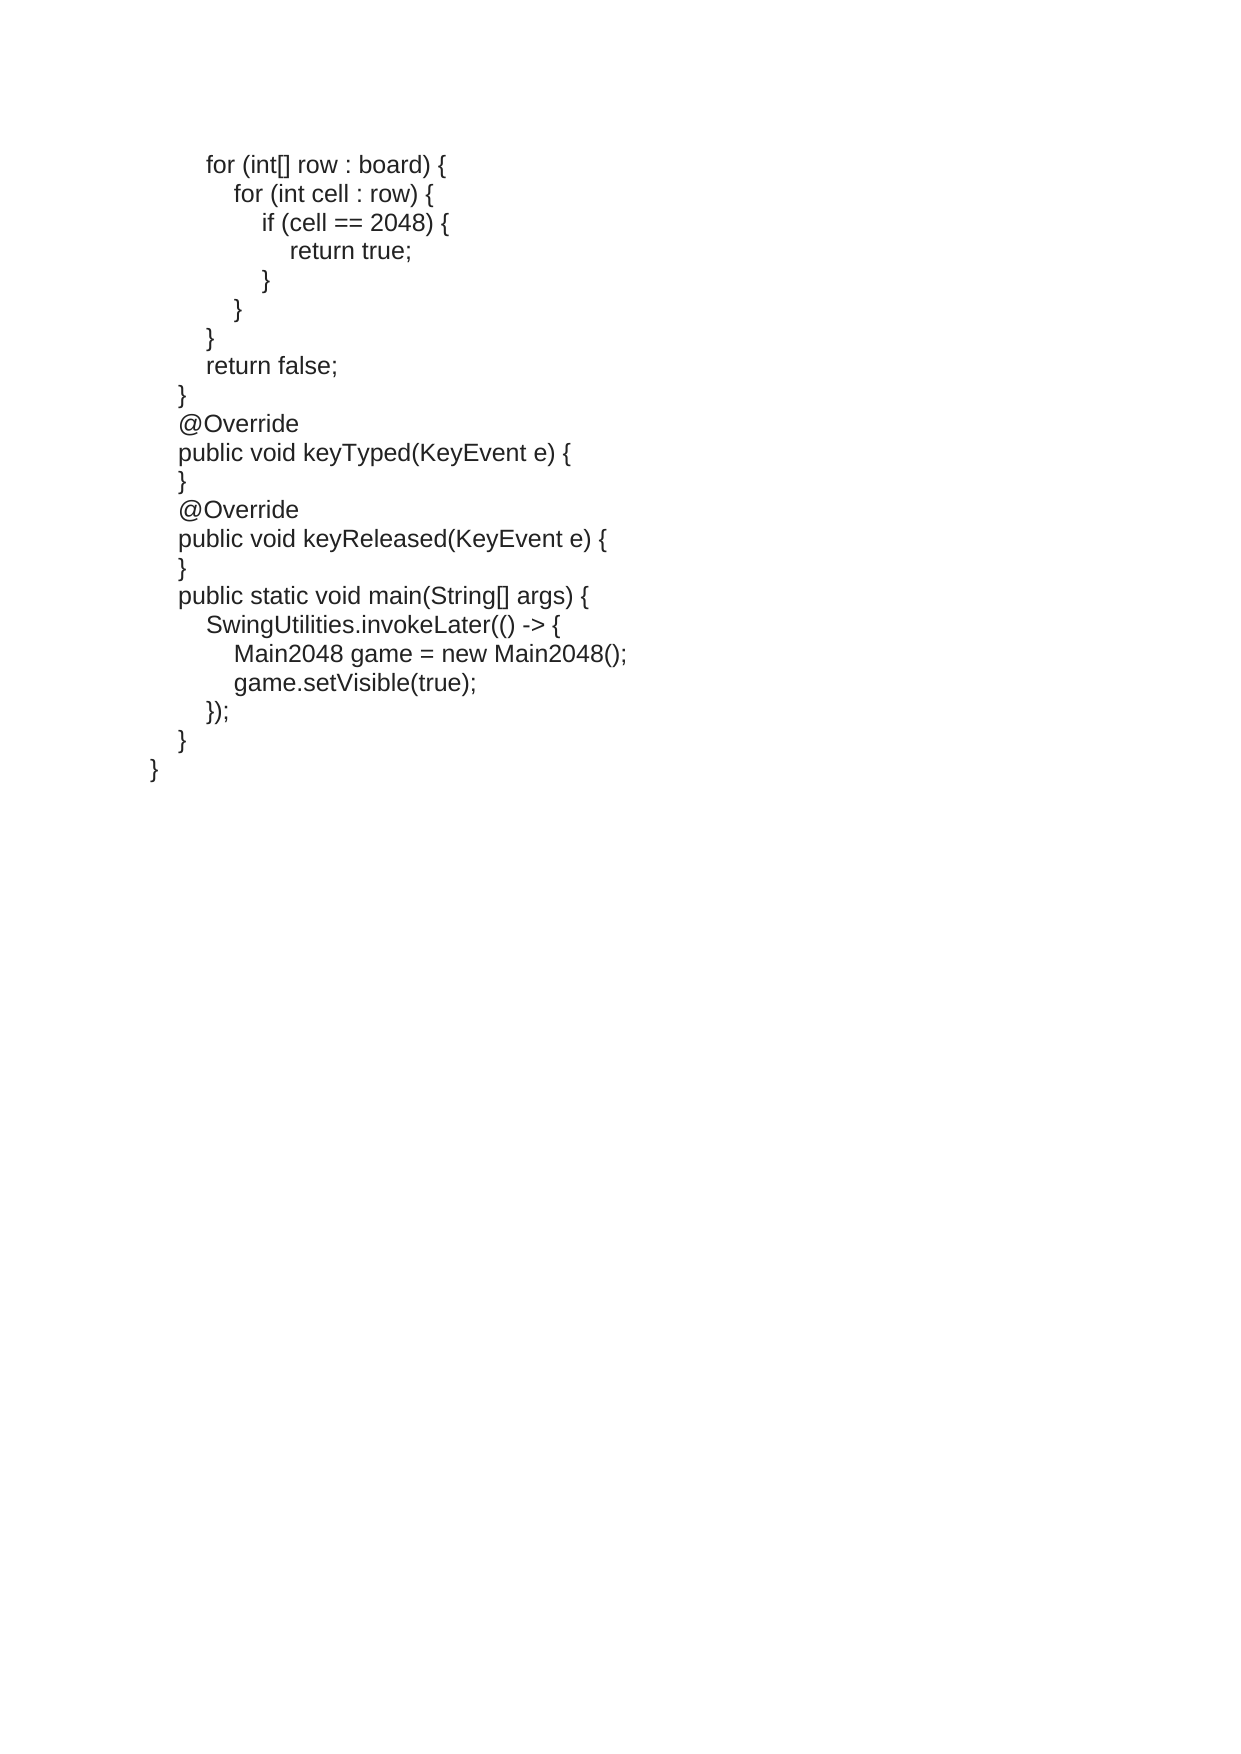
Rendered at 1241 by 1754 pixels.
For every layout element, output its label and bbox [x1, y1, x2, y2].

text [150, 150, 1090, 782]
